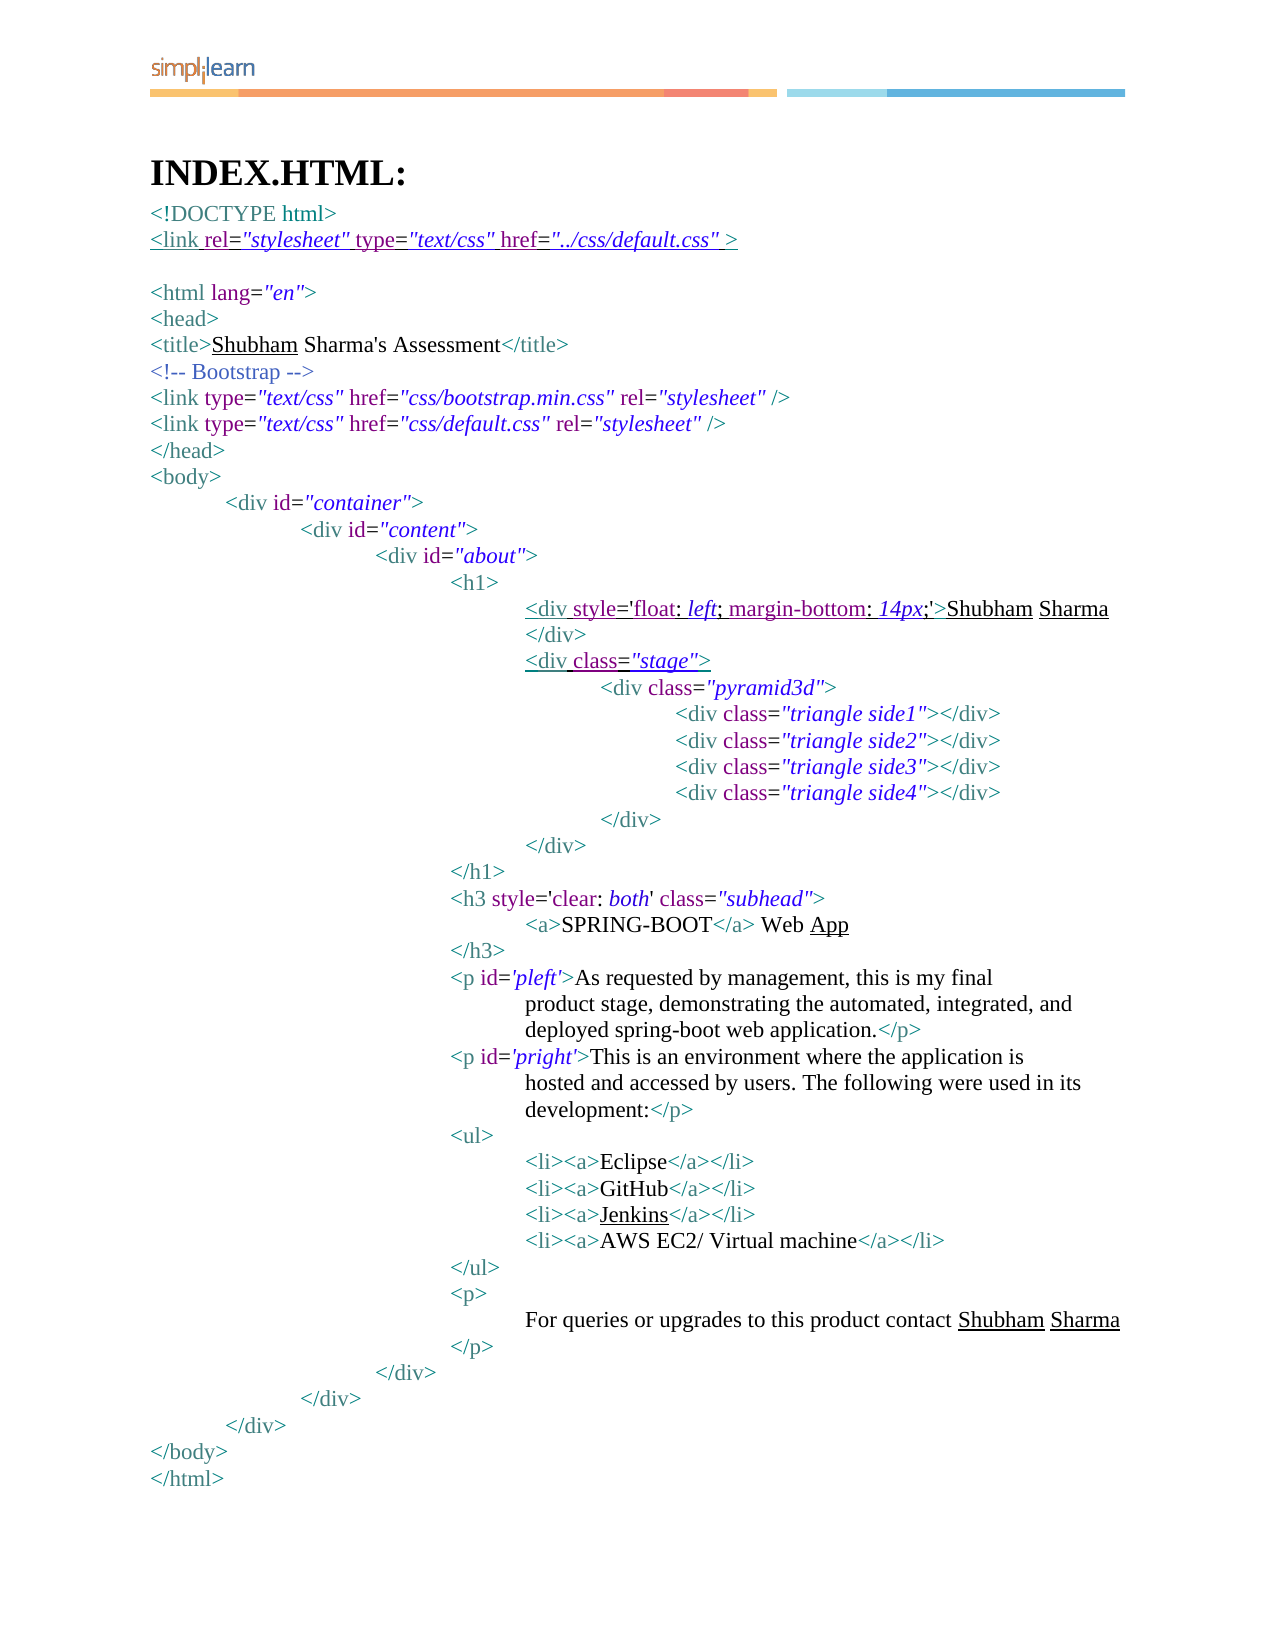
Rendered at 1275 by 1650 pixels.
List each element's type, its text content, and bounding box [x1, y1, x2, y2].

text <li><a>Jenkins</a></li> [150, 1201, 1125, 1227]
text <p id='pright'>This is an environment where the application is [150, 1043, 1125, 1069]
text </h1> [150, 858, 1125, 885]
text </div> [150, 1412, 1125, 1438]
text <html lang="en"> [150, 279, 1125, 305]
text </head> [150, 437, 1125, 463]
text </ul> [150, 1254, 1125, 1280]
text <!-- Bootstrap --> [150, 358, 1125, 384]
text <title>Shubham Sharma's Assessment</title> [150, 331, 1125, 358]
text </p> [150, 1333, 1125, 1359]
text <link type="text/css" href="css/default.css" rel="stylesheet" /> [150, 410, 1125, 437]
text <div class="stage"> [150, 648, 1125, 674]
text </div> [150, 806, 1125, 832]
text deployed spring-boot web application.</p> [150, 1017, 1125, 1043]
text <div id="container"> [150, 489, 1125, 516]
text </div> [150, 1359, 1125, 1386]
text <h1> [150, 568, 1125, 595]
picture [150, 52, 1125, 97]
text <link rel="stylesheet" type="text/css" href="../css/default.css" > [150, 226, 1125, 252]
text </body> [150, 1438, 1125, 1464]
text <div class="triangle side2"></div> [150, 727, 1125, 753]
text <div id="content"> [150, 516, 1125, 542]
text <link type="text/css" href="css/bootstrap.min.css" rel="stylesheet" /> [150, 384, 1125, 410]
text </div> [150, 1386, 1125, 1412]
text <a>SPRING-BOOT</a> Web App [150, 911, 1125, 937]
text <div style='float: left; margin-bottom: 14px;'>Shubham Sharma [150, 595, 1125, 621]
text <div class="pyramid3d"> [150, 674, 1125, 700]
text <li><a>Eclipse</a></li> [150, 1148, 1125, 1175]
text product stage, demonstrating the automated, integrated, and [150, 990, 1125, 1017]
text </div> [150, 832, 1125, 858]
text <head> [150, 305, 1125, 331]
text hosted and accessed by users. The following were used in its [150, 1069, 1125, 1096]
text </h3> [150, 937, 1125, 964]
text </html> [150, 1464, 1125, 1491]
text <li><a>GitHub</a></li> [150, 1175, 1125, 1201]
text <div class="triangle side3"></div> [150, 753, 1125, 779]
text For queries or upgrades to this product contact Shubham Sharma [150, 1306, 1125, 1333]
text <!DOCTYPE html> [150, 199, 1125, 226]
text <div class="triangle side4"></div> [150, 779, 1125, 806]
text INDEX.HTML: [150, 150, 1125, 193]
text <h3 style='clear: both' class="subhead"> [150, 885, 1125, 911]
text <body> [150, 463, 1125, 489]
text development:</p> [150, 1096, 1125, 1122]
text <div class="triangle side1"></div> [150, 700, 1125, 727]
text </div> [150, 621, 1125, 648]
text <li><a>AWS EC2/ Virtual machine</a></li> [150, 1227, 1125, 1254]
text <div id="about"> [150, 542, 1125, 568]
text <p id='pleft'>As requested by management, this is my final [150, 964, 1125, 990]
text <p> [150, 1280, 1125, 1306]
text <ul> [150, 1122, 1125, 1148]
